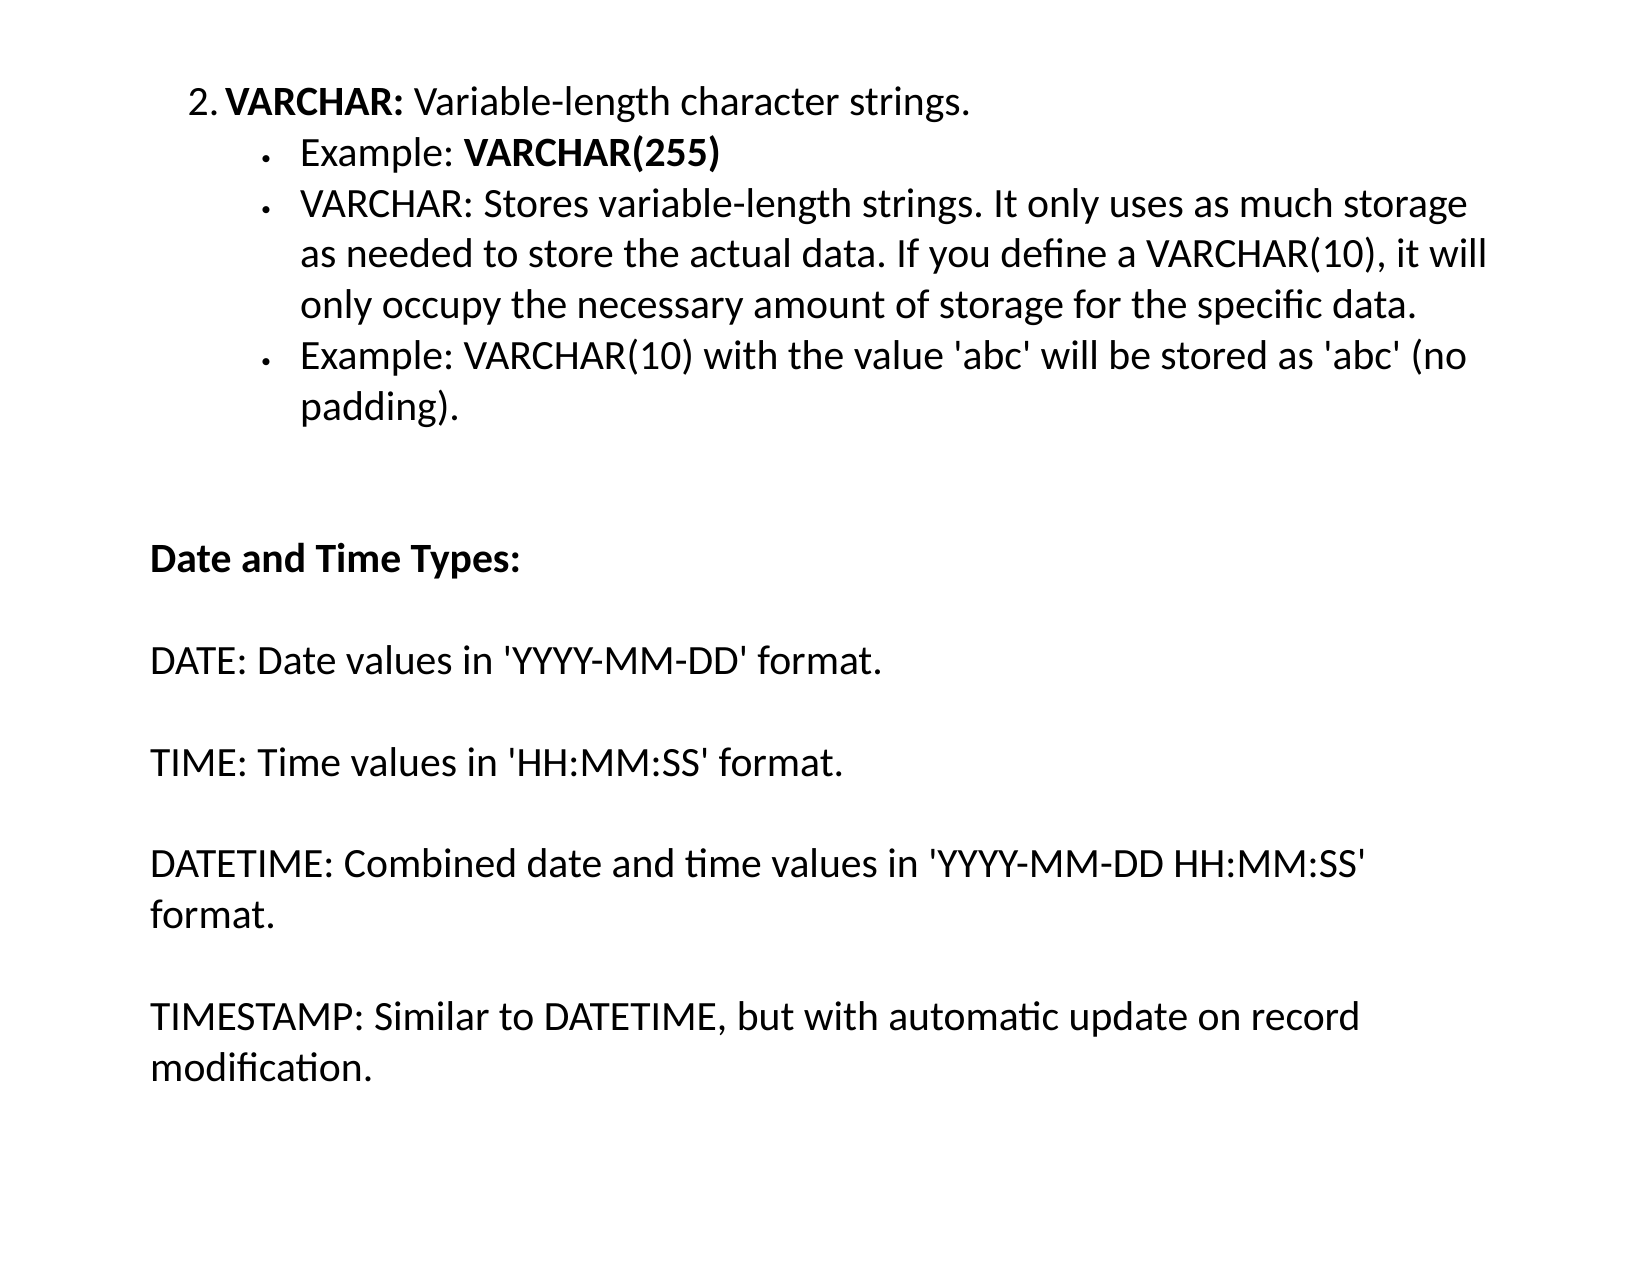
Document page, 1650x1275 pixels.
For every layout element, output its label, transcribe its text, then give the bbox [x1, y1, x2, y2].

text DATE: Date values in 'YYYY-MM-DD' format. [150, 634, 1500, 685]
text TIME: Time values in 'HH:MM:SS' format. [150, 736, 1500, 787]
text TIMESTAMP: Similar to DATETIME, but with automatic update on record modification. [150, 990, 1500, 1092]
list VARCHAR: Variable-length character strings. [187, 75, 1500, 126]
list Example: VARCHAR(255) [262, 126, 1500, 177]
text DATETIME: Combined date and time values in 'YYYY-MM-DD HH:MM:SS' format. [150, 837, 1500, 939]
list Example: VARCHAR(10) with the value 'abc' will be stored as 'abc' (no padding). [262, 329, 1500, 431]
list VARCHAR: Stores variable-length strings. It only uses as much storage as needed to store the actual data. If you define a VARCHAR(10), it will only occupy the necessary amount of storage for the specific data. [262, 177, 1500, 329]
text Date and Time Types: [150, 532, 1500, 583]
